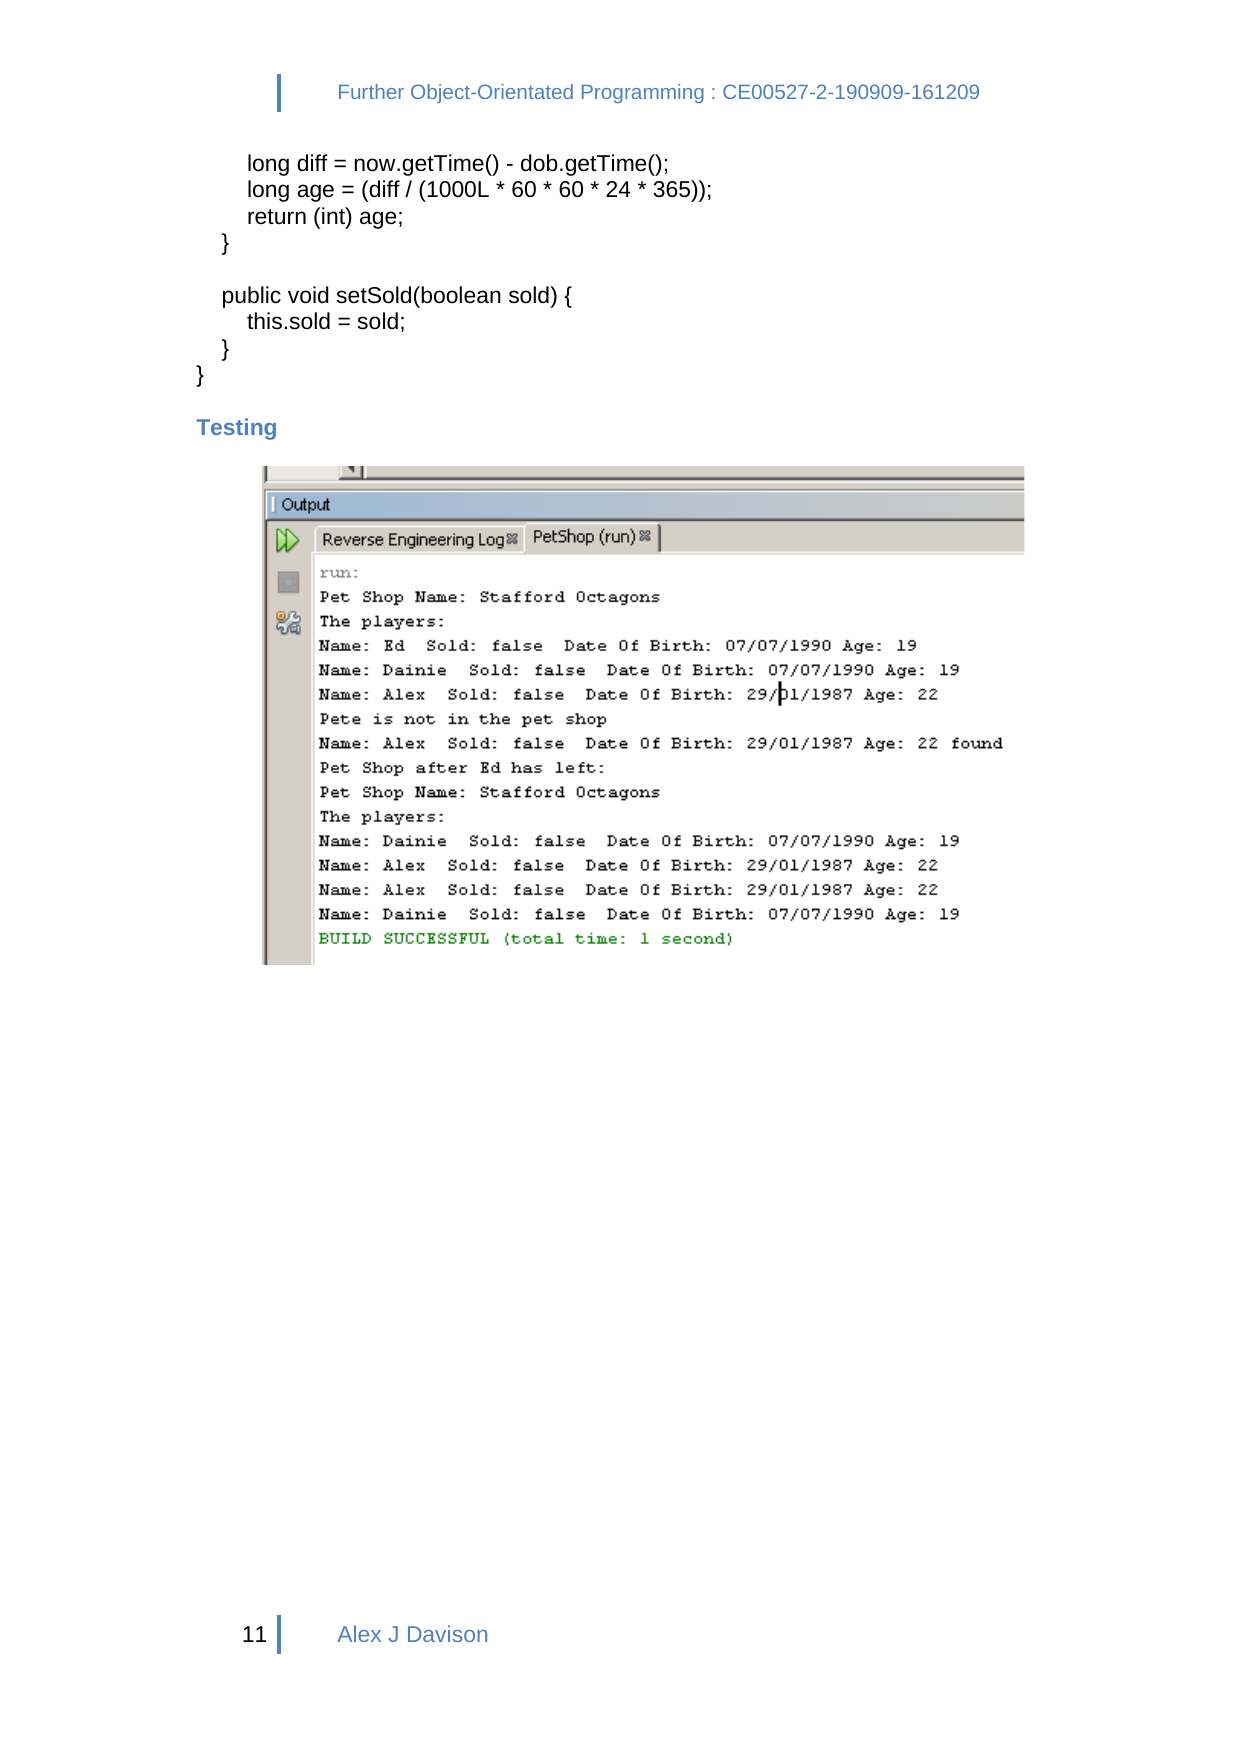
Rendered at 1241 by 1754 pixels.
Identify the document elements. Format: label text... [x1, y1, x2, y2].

text } [196, 229, 1090, 255]
text long diff = now.getTime() - dob.getTime(); [196, 150, 1090, 176]
text return (int) age; [196, 203, 1090, 229]
picture [261, 466, 1025, 965]
text } [196, 361, 1090, 387]
text } [196, 334, 1090, 361]
text long age = (diff / (1000L * 60 * 60 * 24 * 365)); [196, 176, 1090, 203]
subtitle Testing [196, 413, 1090, 440]
text this.sold = sold; [196, 308, 1090, 334]
text public void setSold(boolean sold) { [196, 282, 1090, 308]
